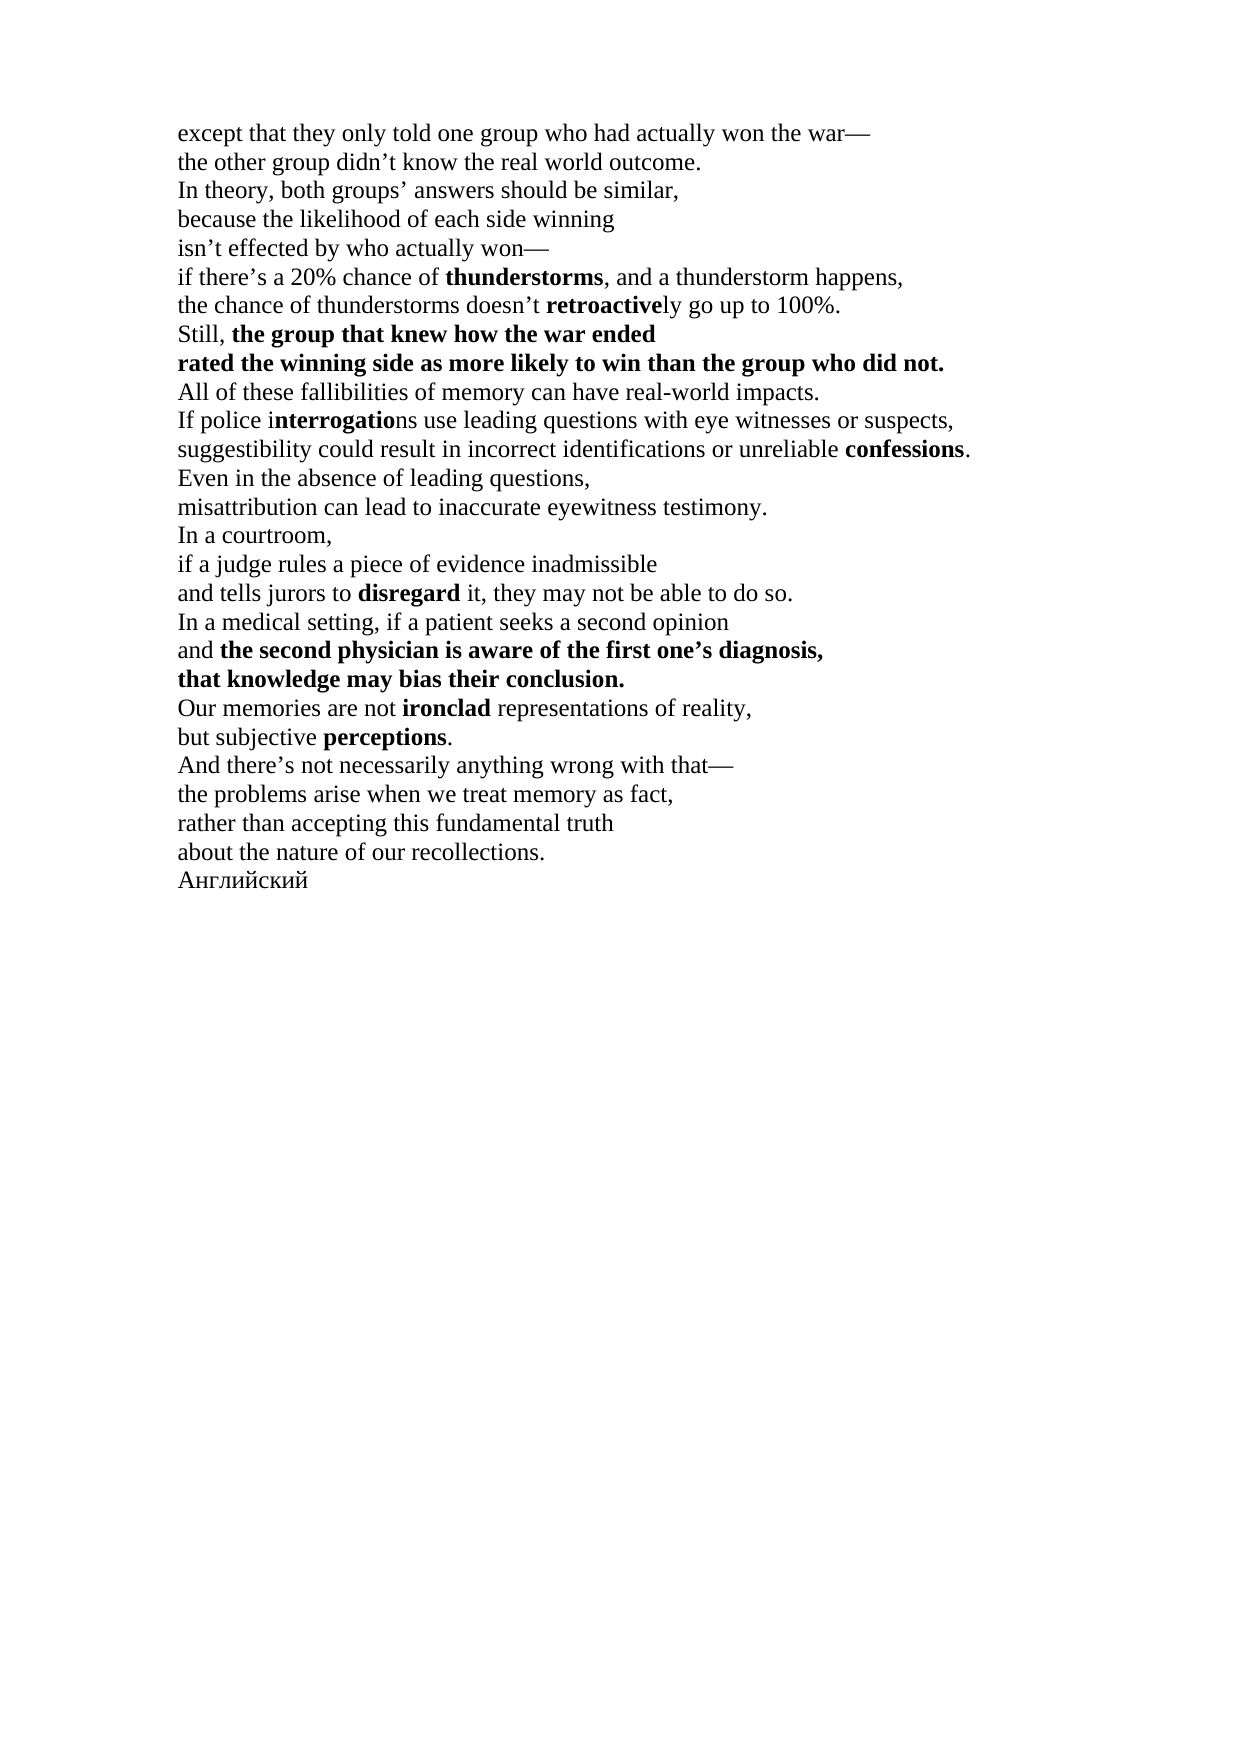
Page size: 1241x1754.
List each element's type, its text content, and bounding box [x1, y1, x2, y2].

text If police interrogations use leading questions with eye witnesses or suspects, [177, 406, 1152, 434]
text the chance of thunderstorms doesn’t retroactively go up to 100%. [177, 291, 1152, 319]
text the problems arise when we treat memory as fact, [177, 779, 1152, 808]
text suggestibility could result in incorrect identifications or unreliable confessions. [177, 434, 1152, 463]
text In a courtroom, [177, 521, 1152, 549]
text that knowledge may bias their conclusion. [177, 664, 1152, 693]
text In a medical setting, if a patient seeks a second opinion [177, 607, 1152, 636]
text Even in the absence of leading questions, [177, 463, 1152, 492]
text the other group didn’t know the real world outcome. [177, 147, 1152, 176]
text In theory, both groups’ answers should be similar, [177, 176, 1152, 204]
text except that they only told one group who had actually won the war— [177, 118, 1152, 147]
text and the second physician is aware of the first one’s diagnosis, [177, 636, 1152, 664]
text Our memories are not ironclad representations of reality, [177, 693, 1152, 722]
text isn’t effected by who actually won— [177, 233, 1152, 262]
text if there’s a 20% chance of thunderstorms, and a thunderstorm happens, [177, 262, 1152, 291]
text if a judge rules a piece of evidence inadmissible [177, 549, 1152, 578]
text rated the winning side as more likely to win than the group who did not. [177, 348, 1152, 377]
text Английский [177, 866, 1152, 894]
text And there’s not necessarily anything wrong with that— [177, 751, 1152, 779]
text about the nature of our recollections. [177, 837, 1152, 866]
text because the likelihood of each side winning [177, 204, 1152, 233]
text Still, the group that knew how the war ended [177, 319, 1152, 348]
text misattribution can lead to inaccurate eyewitness testimony. [177, 492, 1152, 521]
text and tells jurors to disregard it, they may not be able to do so. [177, 578, 1152, 607]
text rather than accepting this fundamental truth [177, 808, 1152, 837]
text but subjective perceptions. [177, 722, 1152, 751]
text All of these fallibilities of memory can have real-world impacts. [177, 377, 1152, 406]
